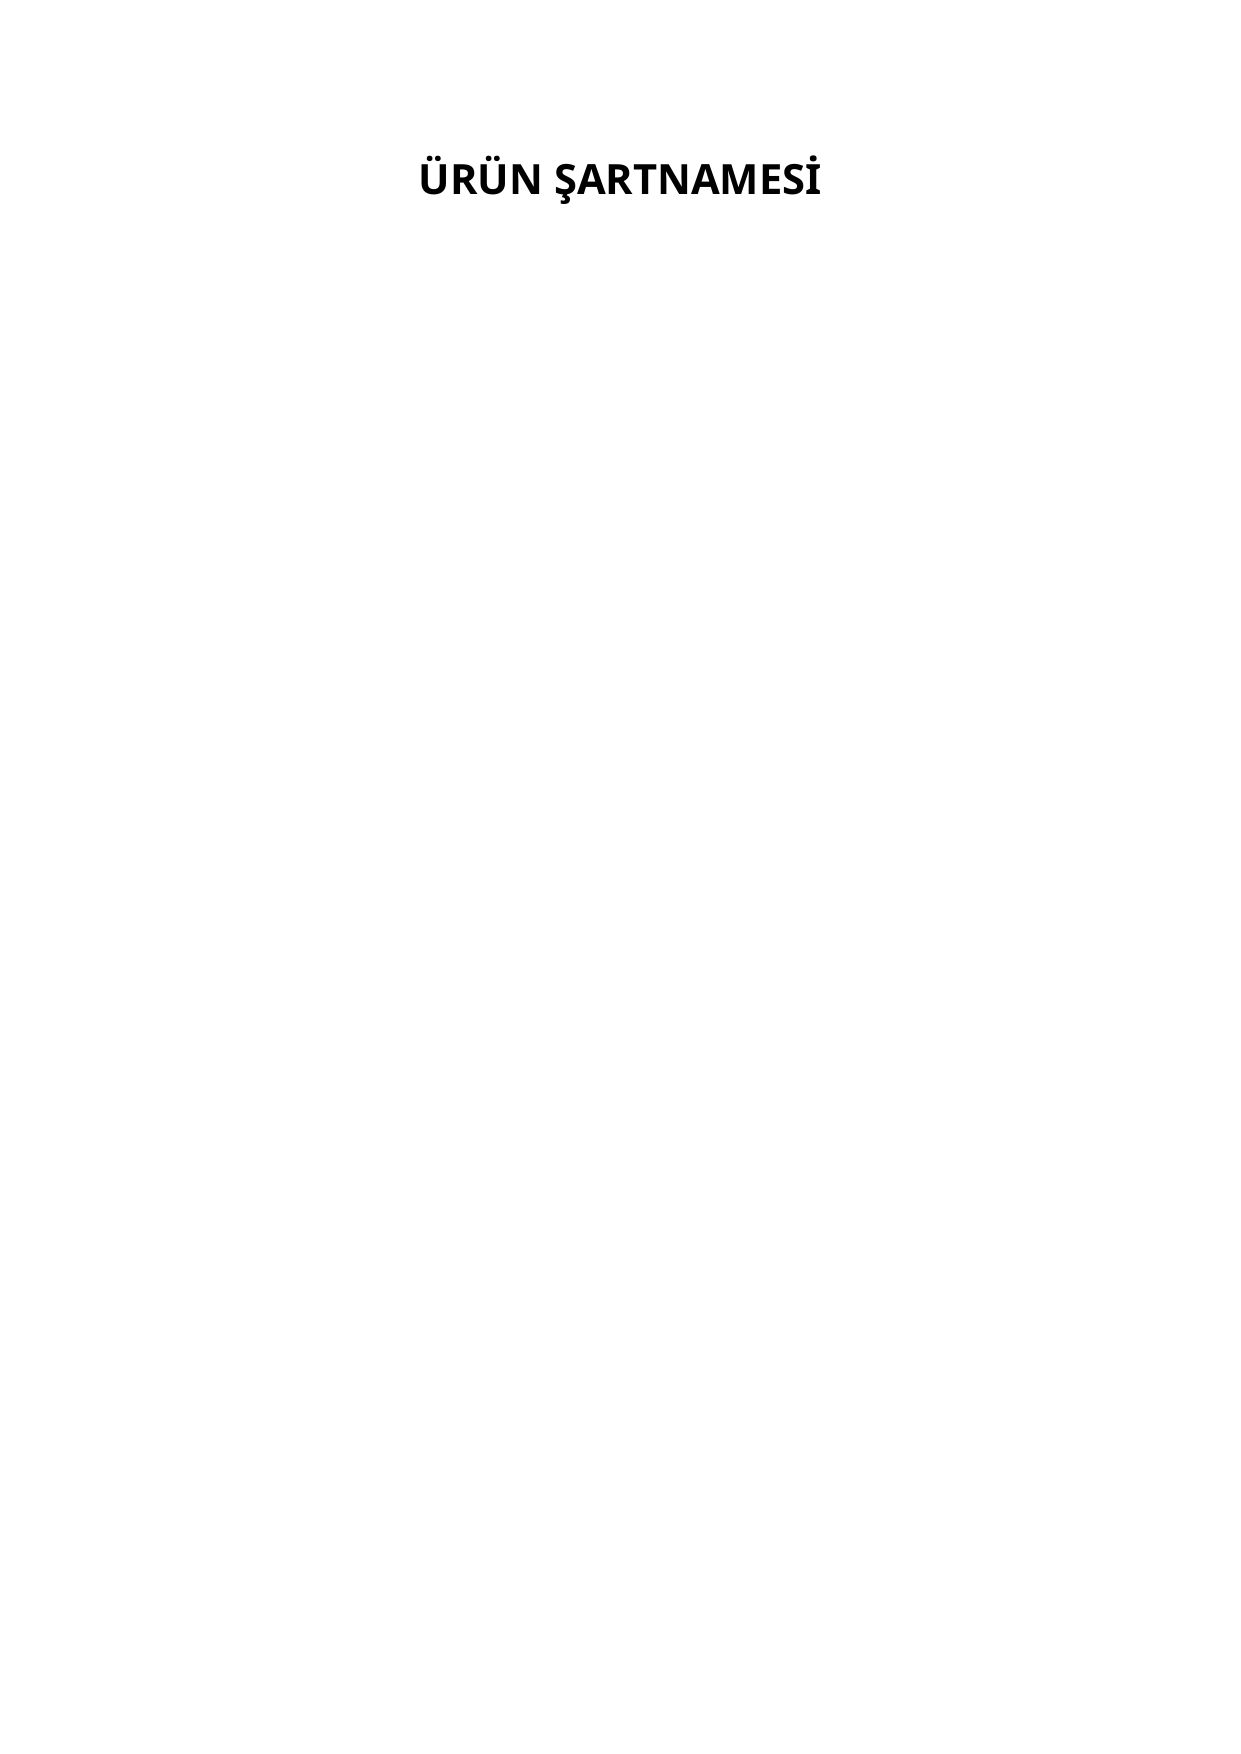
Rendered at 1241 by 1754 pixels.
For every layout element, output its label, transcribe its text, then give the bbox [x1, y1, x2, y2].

text ÜRÜN ŞARTNAMESİ [150, 150, 1090, 207]
